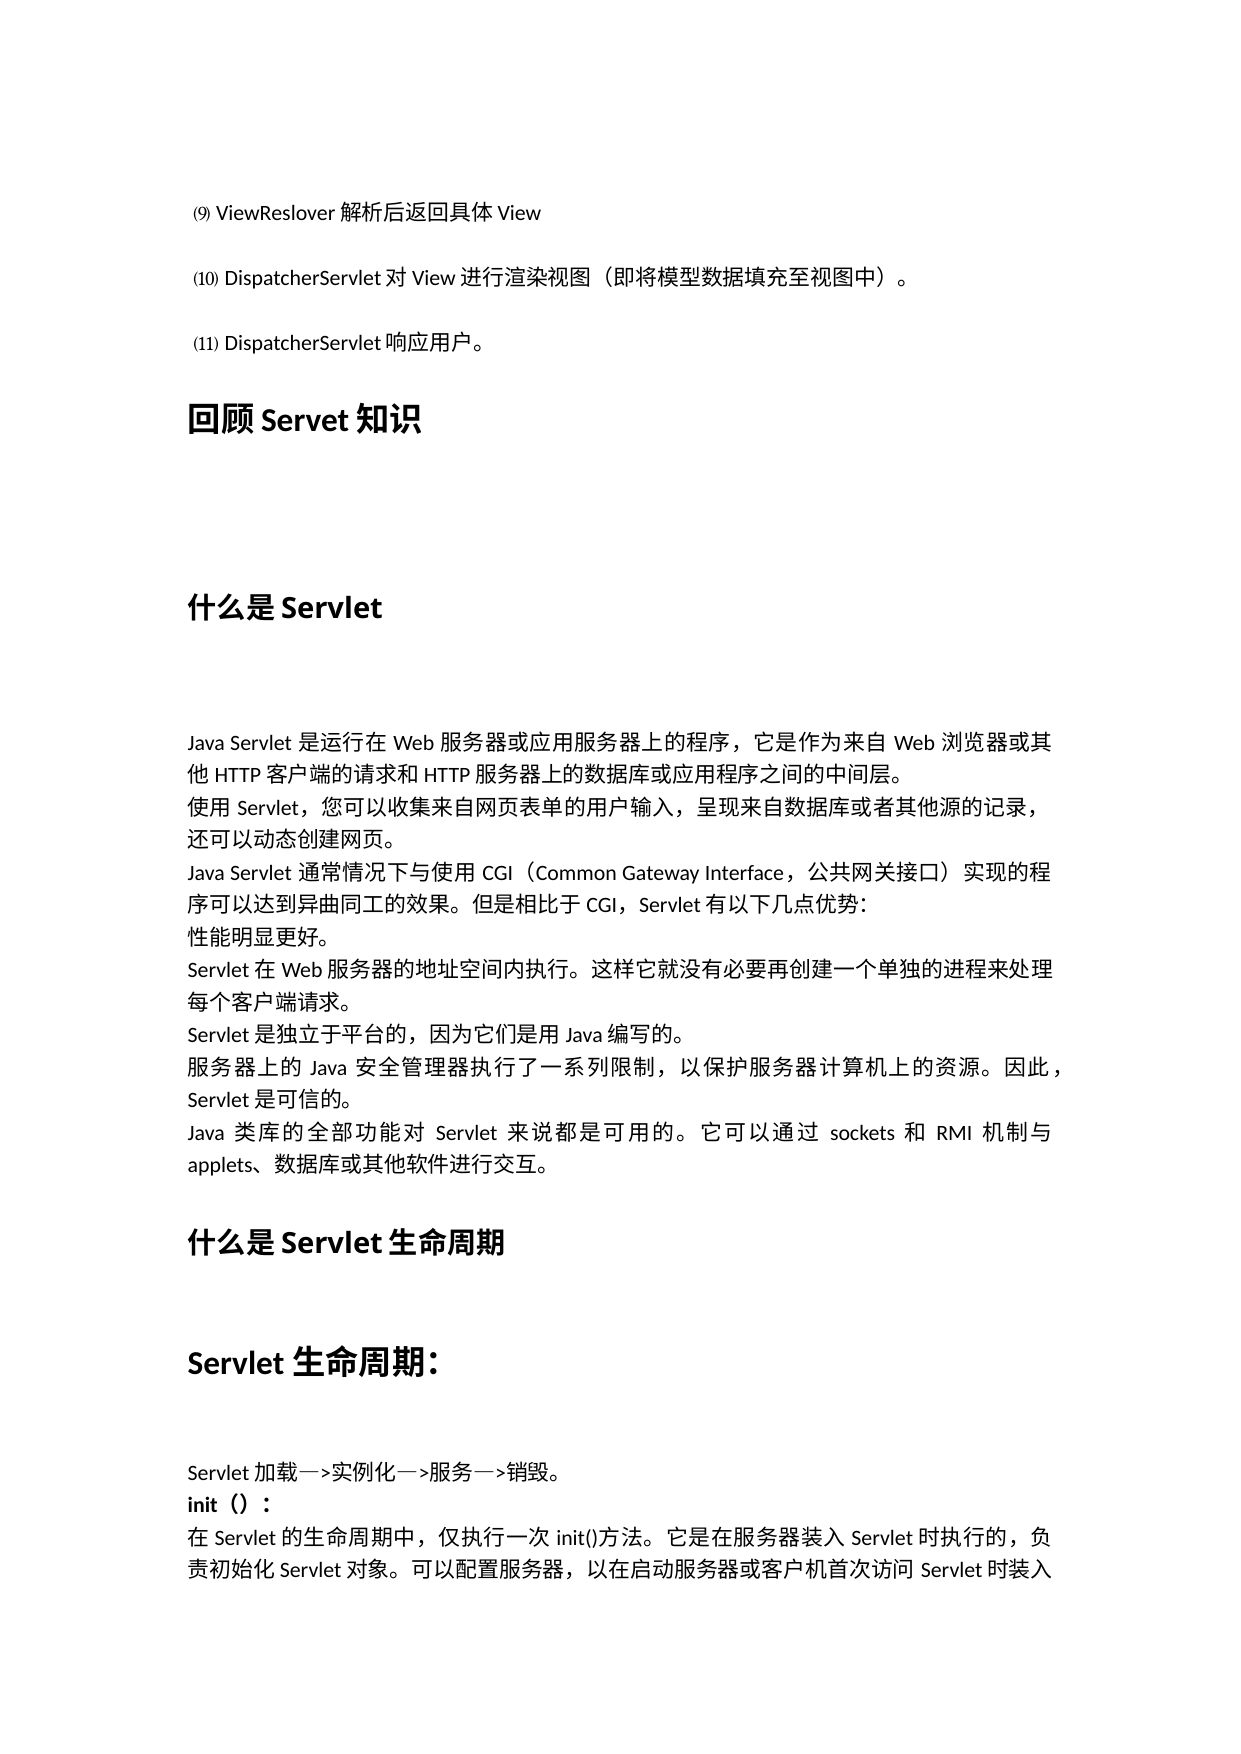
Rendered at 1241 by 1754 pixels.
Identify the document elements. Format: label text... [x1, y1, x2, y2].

subtitle 回顾Servet知识 [187, 384, 1053, 449]
text 服务器上的 Java 安全管理器执行了一系列限制，以保护服务器计算机上的资源。因此，Servlet 是可信的。 [187, 1049, 1053, 1114]
text Servlet 加载—>实例化—>服务—>销毁。 [187, 1454, 1053, 1487]
text ⑽ DispatcherServlet对View进行渲染视图（即将模型数据填充至视图中）。 [187, 259, 1053, 292]
text 使用 Servlet，您可以收集来自网页表单的用户输入，呈现来自数据库或者其他源的记录，还可以动态创建网页。 [187, 789, 1053, 854]
text init（）： [187, 1487, 1053, 1519]
text 性能明显更好。 [187, 919, 1053, 952]
text Servlet 是独立于平台的，因为它们是用 Java 编写的。 [187, 1017, 1053, 1049]
subtitle 什么是Servlet生命周期 [187, 1208, 1053, 1273]
subtitle 什么是Servlet [187, 573, 1053, 638]
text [187, 1519, 1053, 1584]
text Servlet 在 Web 服务器的地址空间内执行。这样它就没有必要再创建一个单独的进程来处理每个客户端请求。 [187, 952, 1053, 1017]
text Java Servlet 是运行在 Web 服务器或应用服务器上的程序，它是作为来自 Web 浏览器或其他 HTTP 客户端的请求和 HTTP 服务器上的数据库或应用程序之间的中间层。 [187, 724, 1053, 789]
subtitle Servlet 生命周期： [187, 1327, 1053, 1392]
text ⑾ DispatcherServlet响应用户。 [187, 324, 1053, 357]
text Java 类库的全部功能对 Servlet 来说都是可用的。它可以通过 sockets 和 RMI 机制与 applets、数据库或其他软件进行交互。 [187, 1114, 1053, 1179]
text ⑼ ViewReslover解析后返回具体View [187, 194, 1053, 227]
text Java Servlet 通常情况下与使用 CGI（Common Gateway Interface，公共网关接口）实现的程序可以达到异曲同工的效果。但是相比于 CGI，Servlet 有以下几点优势： [187, 854, 1053, 919]
